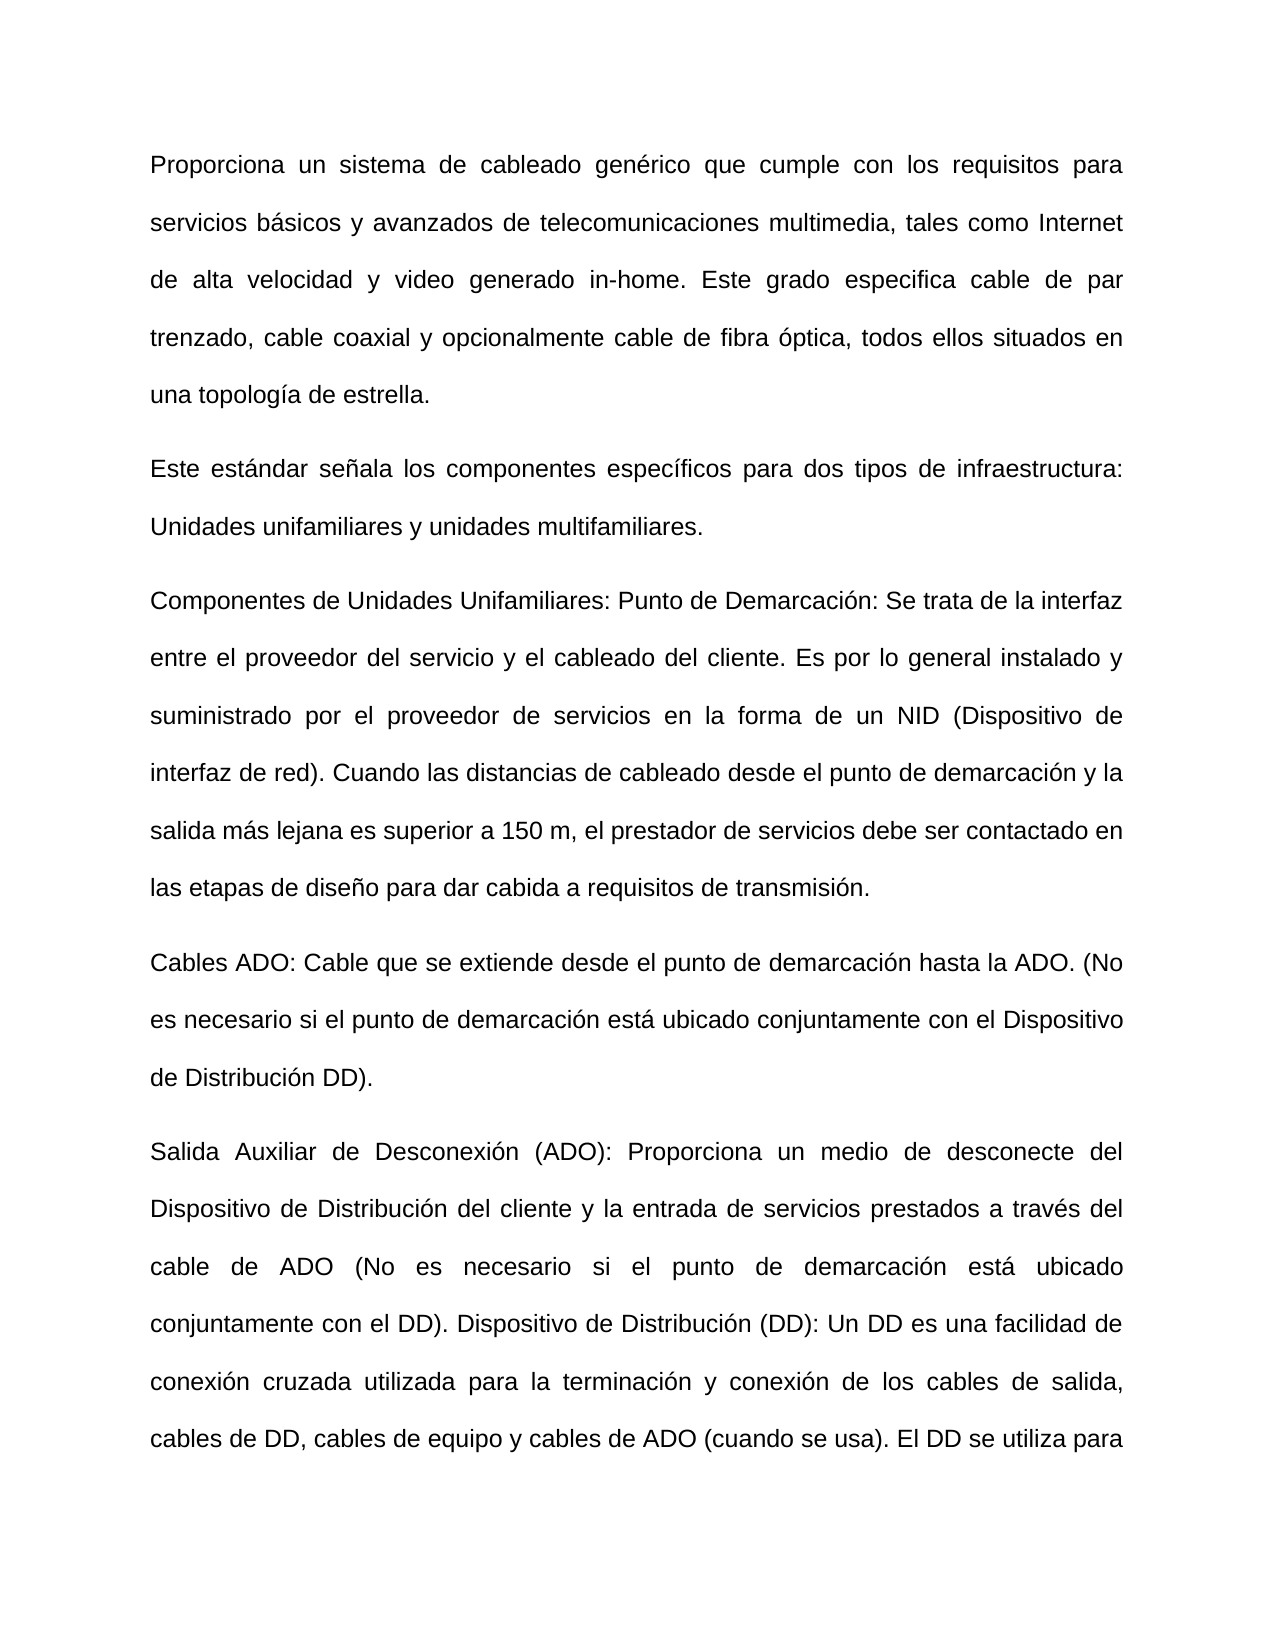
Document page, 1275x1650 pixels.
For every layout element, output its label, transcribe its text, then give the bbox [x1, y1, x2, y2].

text Componentes de Unidades Unifamiliares: Punto de Demarcación: Se trata de la interfaz entre el proveedor del servicio y el cableado del cliente. Es por lo general instalado y suministrado por el proveedor de servicios en la forma de un NID (Dispositivo de interfaz de red). Cuando las distancias de cableado desde el punto de demarcación y la salida más lejana es superior a 150 m, el prestador de servicios debe ser contactado en las etapas de diseño para dar cabida a requisitos de transmisión. [150, 586, 1125, 902]
text Cables ADO: Cable que se extiende desde el punto de demarcación hasta la ADO. (No es necesario si el punto de demarcación está ubicado conjuntamente con el Dispositivo de Distribución DD). [150, 947, 1125, 1091]
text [150, 1137, 1125, 1453]
text Este estándar señala los componentes específicos para dos tipos de infraestructura: Unidades unifamiliares y unidades multifamiliares. [150, 454, 1125, 540]
text Proporciona un sistema de cableado genérico que cumple con los requisitos para servicios básicos y avanzados de telecomunicaciones multimedia, tales como Internet de alta velocidad y video generado in-home. Este grado especifica cable de par trenzado, cable coaxial y opcionalmente cable de fibra óptica, todos ellos situados en una topología de estrella. [150, 150, 1125, 409]
